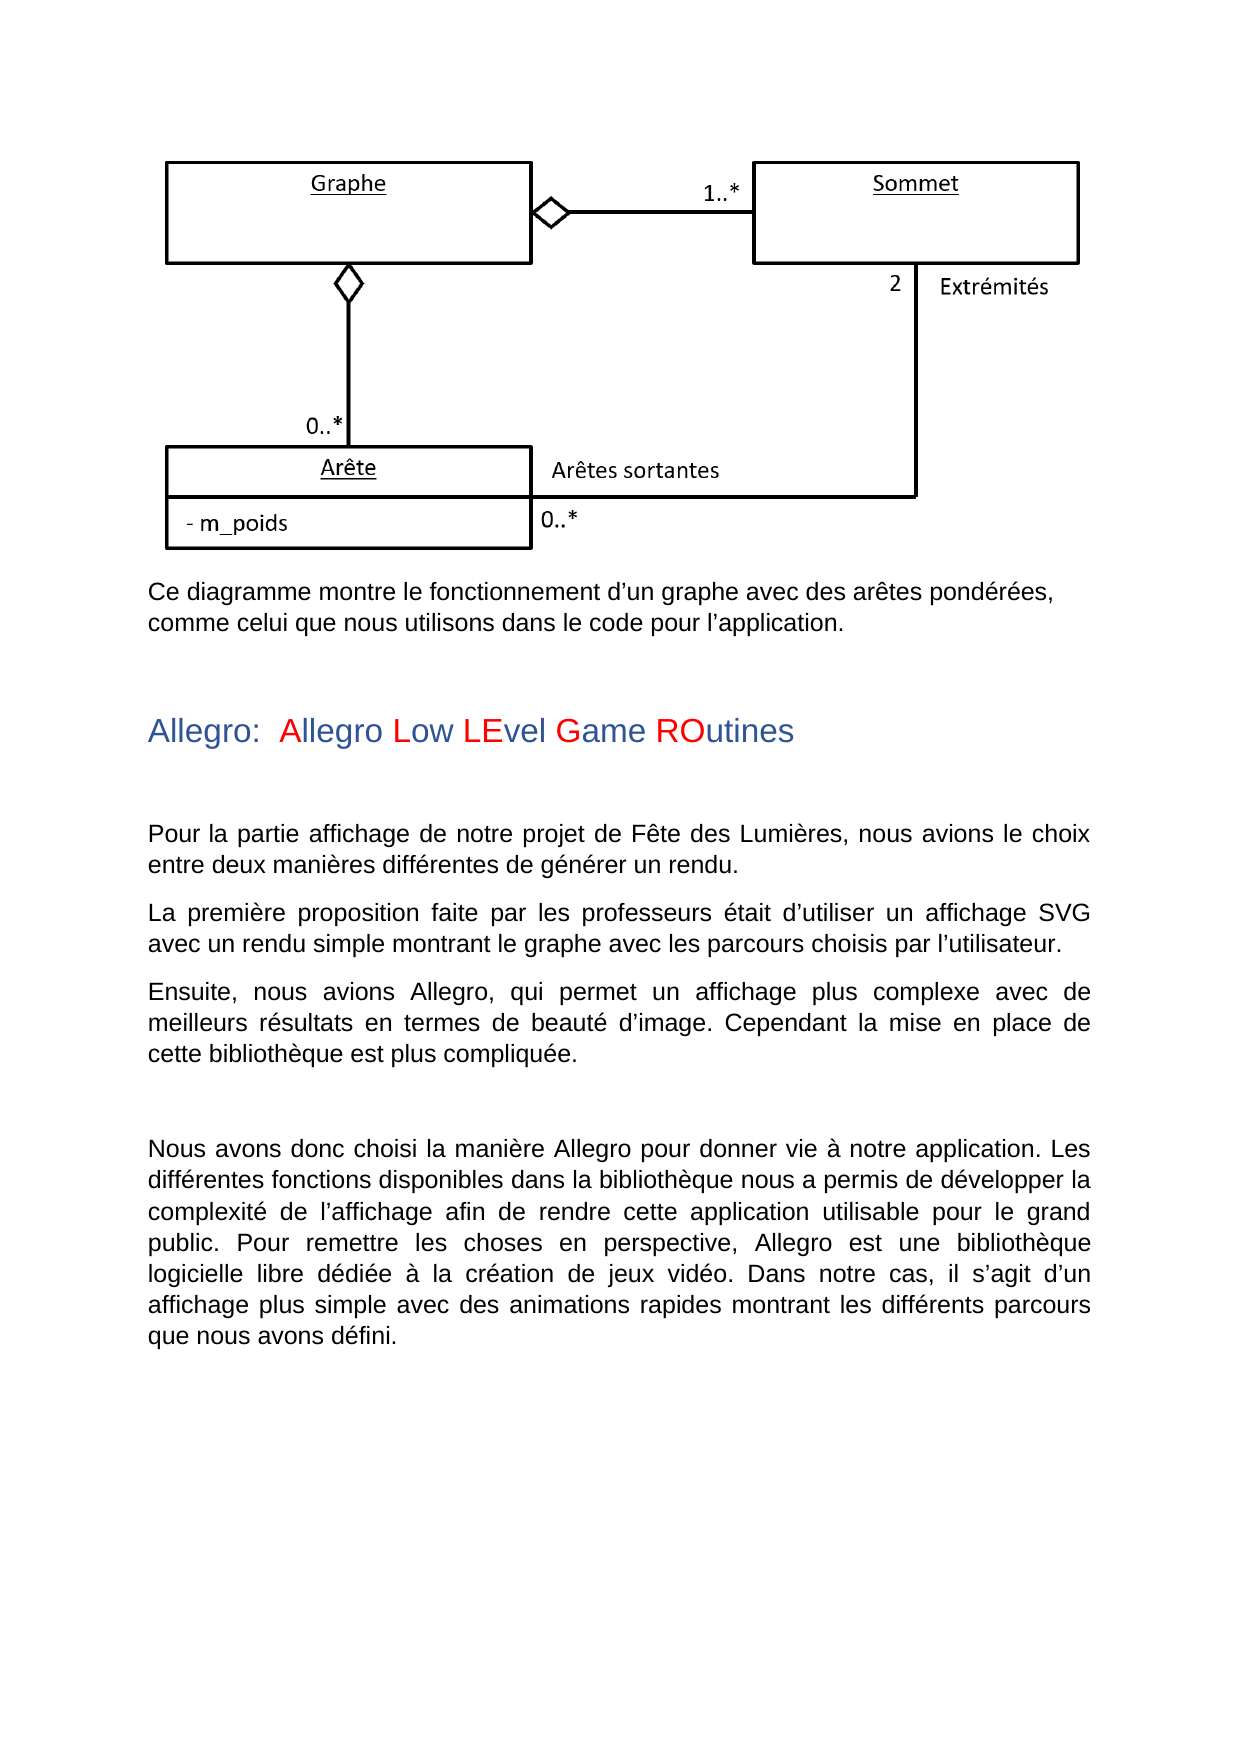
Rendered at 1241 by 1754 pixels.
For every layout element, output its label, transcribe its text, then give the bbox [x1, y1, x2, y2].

text Pour la partie affichage de notre projet de Fête des Lumières, nous avions le choix entre deux manières différentes de générer un rendu. [148, 819, 1093, 879]
picture [147, 147, 1093, 558]
subtitle Allegro: Allegro Low LEvel Game ROutines [148, 712, 1093, 750]
text Ensuite, nous avions Allegro, qui permet un affichage plus complexe avec de meilleurs résultats en termes de beauté d’image. Cependant la mise en place de cette bibliothèque est plus compliquée. [148, 977, 1093, 1068]
text Ce diagramme montre le fonctionnement d’un graphe avec des arêtes pondérées, comme celui que nous utilisons dans le code pour l’application. [148, 577, 1093, 637]
text Nous avons donc choisi la manière Allegro pour donner vie à notre application. Les différentes fonctions disponibles dans la bibliothèque nous a permis de développer la complexité de l’affichage afin de rendre cette application utilisable pour le grand public. Pour remettre les choses en perspective, Allegro est une bibliothèque logicielle libre dédiée à la création de jeux vidéo. Dans notre cas, il s’agit d’un affichage plus simple avec des animations rapides montrant les différents parcours que nous avons défini. [148, 1134, 1093, 1349]
text La première proposition faite par les professeurs était d’utiliser un affichage SVG avec un rendu simple montrant le graphe avec les parcours choisis par l’utilisateur. [148, 898, 1093, 958]
